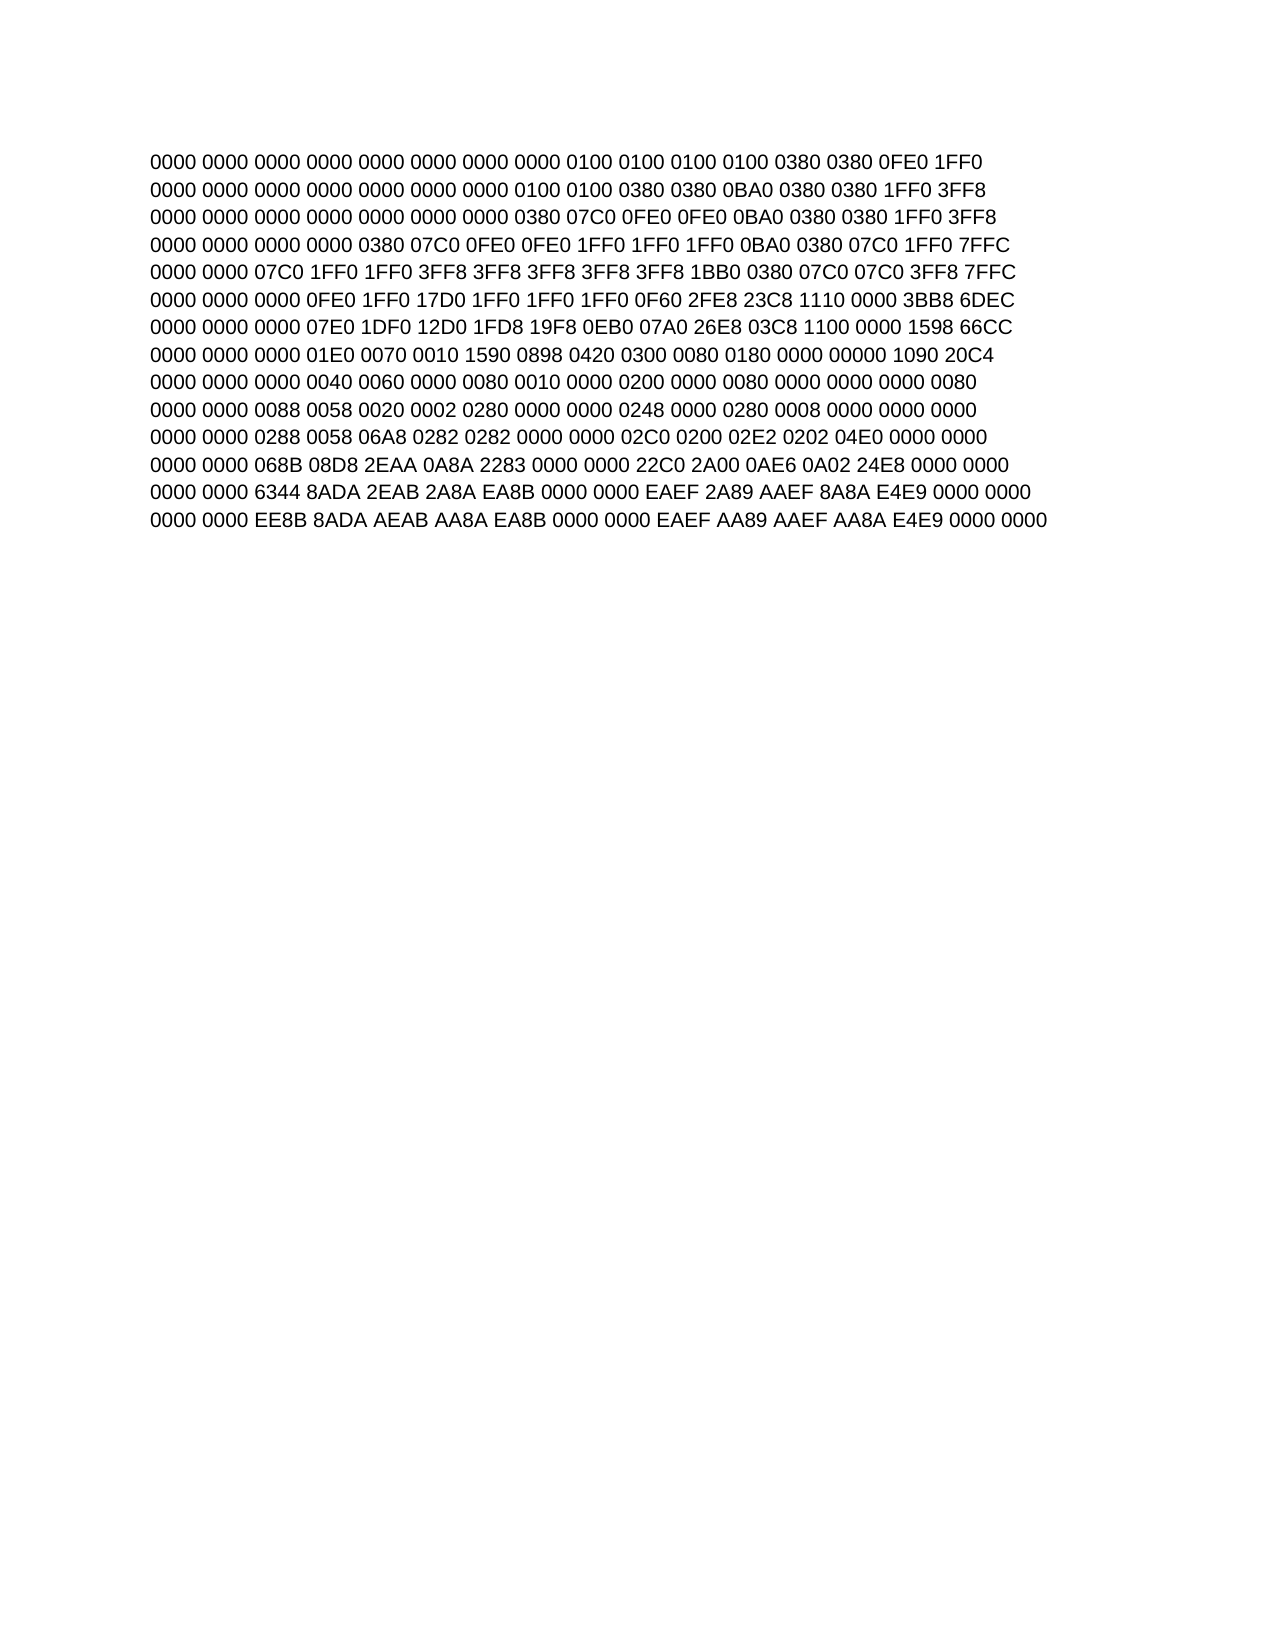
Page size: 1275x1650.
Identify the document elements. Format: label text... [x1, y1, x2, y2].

text 0000 0000 068B 08D8 2EAA 0A8A 2283 0000 0000 22C0 2A00 0AE6 0A02 24E8 0000 0000 [150, 452, 1125, 476]
text 0000 0000 6344 8ADA 2EAB 2A8A EA8B 0000 0000 EAEF 2A89 AAEF 8A8A E4E9 0000 0000 [150, 480, 1125, 504]
text 0000 0000 0000 01E0 0070 0010 1590 0898 0420 0300 0080 0180 0000 00000 1090 20C4 [150, 342, 1125, 366]
text 0000 0000 0288 0058 06A8 0282 0282 0000 0000 02C0 0200 02E2 0202 04E0 0000 0000 [150, 425, 1125, 449]
text 0000 0000 0000 0FE0 1FF0 17D0 1FF0 1FF0 1FF0 0F60 2FE8 23C8 1110 0000 3BB8 6DEC [150, 287, 1125, 311]
text 0000 0000 0000 0000 0380 07C0 0FE0 0FE0 1FF0 1FF0 1FF0 0BA0 0380 07C0 1FF0 7FFC [150, 232, 1125, 256]
text 0000 0000 0000 0000 0000 0000 0000 0380 07C0 0FE0 0FE0 0BA0 0380 0380 1FF0 3FF8 [150, 205, 1125, 229]
text 0000 0000 0000 0040 0060 0000 0080 0010 0000 0200 0000 0080 0000 0000 0000 0080 [150, 370, 1125, 394]
text 0000 0000 0000 0000 0000 0000 0000 0000 0100 0100 0100 0100 0380 0380 0FE0 1FF0 [150, 150, 1125, 174]
text 0000 0000 EE8B 8ADA AEAB AA8A EA8B 0000 0000 EAEF AA89 AAEF AA8A E4E9 0000 0000 [150, 507, 1125, 531]
text 0000 0000 07C0 1FF0 1FF0 3FF8 3FF8 3FF8 3FF8 3FF8 1BB0 0380 07C0 07C0 3FF8 7FFC [150, 260, 1125, 284]
text 0000 0000 0000 0000 0000 0000 0000 0100 0100 0380 0380 0BA0 0380 0380 1FF0 3FF8 [150, 177, 1125, 201]
text 0000 0000 0088 0058 0020 0002 0280 0000 0000 0248 0000 0280 0008 0000 0000 0000 [150, 397, 1125, 421]
text 0000 0000 0000 07E0 1DF0 12D0 1FD8 19F8 0EB0 07A0 26E8 03C8 1100 0000 1598 66CC [150, 315, 1125, 339]
